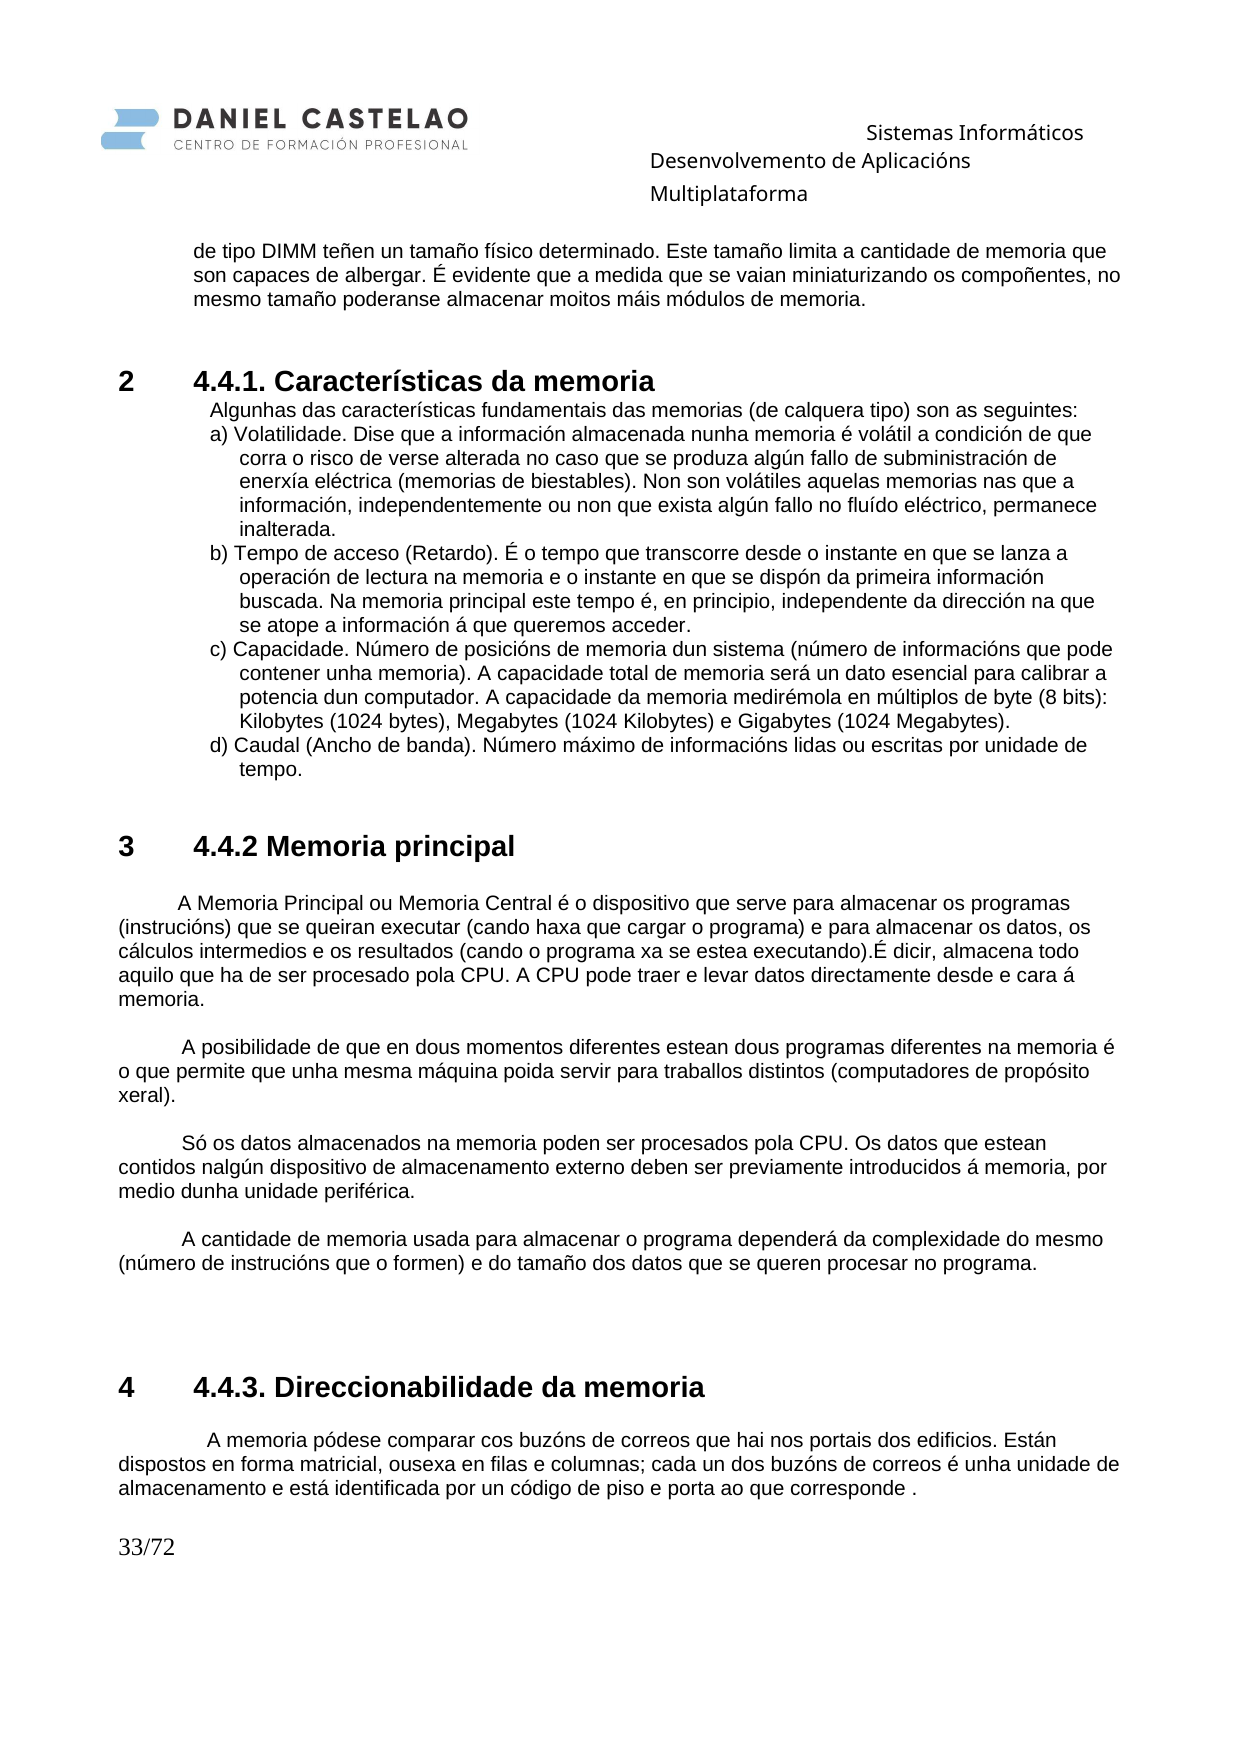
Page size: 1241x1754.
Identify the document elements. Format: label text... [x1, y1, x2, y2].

text Algunhas das características fundamentais das memorias (de calquera tipo) son as seguintes: [118, 397, 1122, 421]
subtitle 4.4.1. Características da memoria [118, 364, 1122, 397]
text a) Volatilidade. Dise que a información almacenada nunha memoria é volátil a condición de que corra o risco de verse alterada no caso que se produza algún fallo de subministración de enerxía eléctrica (memorias de biestables). Non son volátiles aquelas memorias nas que a información, independentemente ou non que exista algún fallo no fluído eléctrico, permanece inalterada. [209, 421, 1122, 541]
text A posibilidade de que en dous momentos diferentes estean dous programas diferentes na memoria é o que permite que unha mesma máquina poida servir para traballos distintos (computadores de propósito xeral). [118, 1035, 1122, 1107]
picture [101, 103, 480, 155]
text c) Capacidade. Número de posicións de memoria dun sistema (número de informacións que pode contener unha memoria). A capacidade total de memoria será un dato esencial para calibrar a potencia dun computador. A capacidade da memoria medirémola en múltiplos de byte (8 bits): Kilobytes (1024 bytes), Megabytes (1024 Kilobytes) e Gigabytes (1024 Megabytes). [209, 637, 1122, 733]
text b) Tempo de acceso (Retardo). É o tempo que transcorre desde o instante en que se lanza a operación de lectura na memoria e o instante en que se dispón da primeira información buscada. Na memoria principal este tempo é, en principio, independente da dirección na que se atope a información á que queremos acceder. [209, 541, 1122, 637]
text A Memoria Principal ou Memoria Central é o dispositivo que serve para almacenar os programas (instrucións) que se queiran executar (cando haxa que cargar o programa) e para almacenar os datos, os cálculos intermedios e os resultados (cando o programa xa se estea executando).É dicir, almacena todo aquilo que ha de ser procesado pola CPU. A CPU pode traer e levar datos directamente desde e cara á memoria. [118, 891, 1122, 1011]
text Só os datos almacenados na memoria poden ser procesados pola CPU. Os datos que estean contidos nalgún dispositivo de almacenamento externo deben ser previamente introducidos á memoria, por medio dunha unidade periférica. [118, 1131, 1122, 1202]
text A memoria pódese comparar cos buzóns de correos que hai nos portais dos edificios. Están dispostos en forma matricial, ousexa en filas e columnas; cada un dos buzóns de correos é unha unidade de almacenamento e está identificada por un código de piso e porta ao que corresponde . [118, 1428, 1122, 1499]
text d) Caudal (Ancho de banda). Número máximo de informacións lidas ou escritas por unidade de tempo. [209, 733, 1122, 781]
subtitle 4.4.2 Memoria principal [118, 829, 1122, 862]
subtitle 4.4.3. Direccionabilidade da memoria [118, 1370, 1122, 1404]
text A cantidade de memoria usada para almacenar o programa dependerá da complexidade do mesmo (número de instrucións que o formen) e do tamaño dos datos que se queren procesar no programa. [118, 1226, 1122, 1274]
